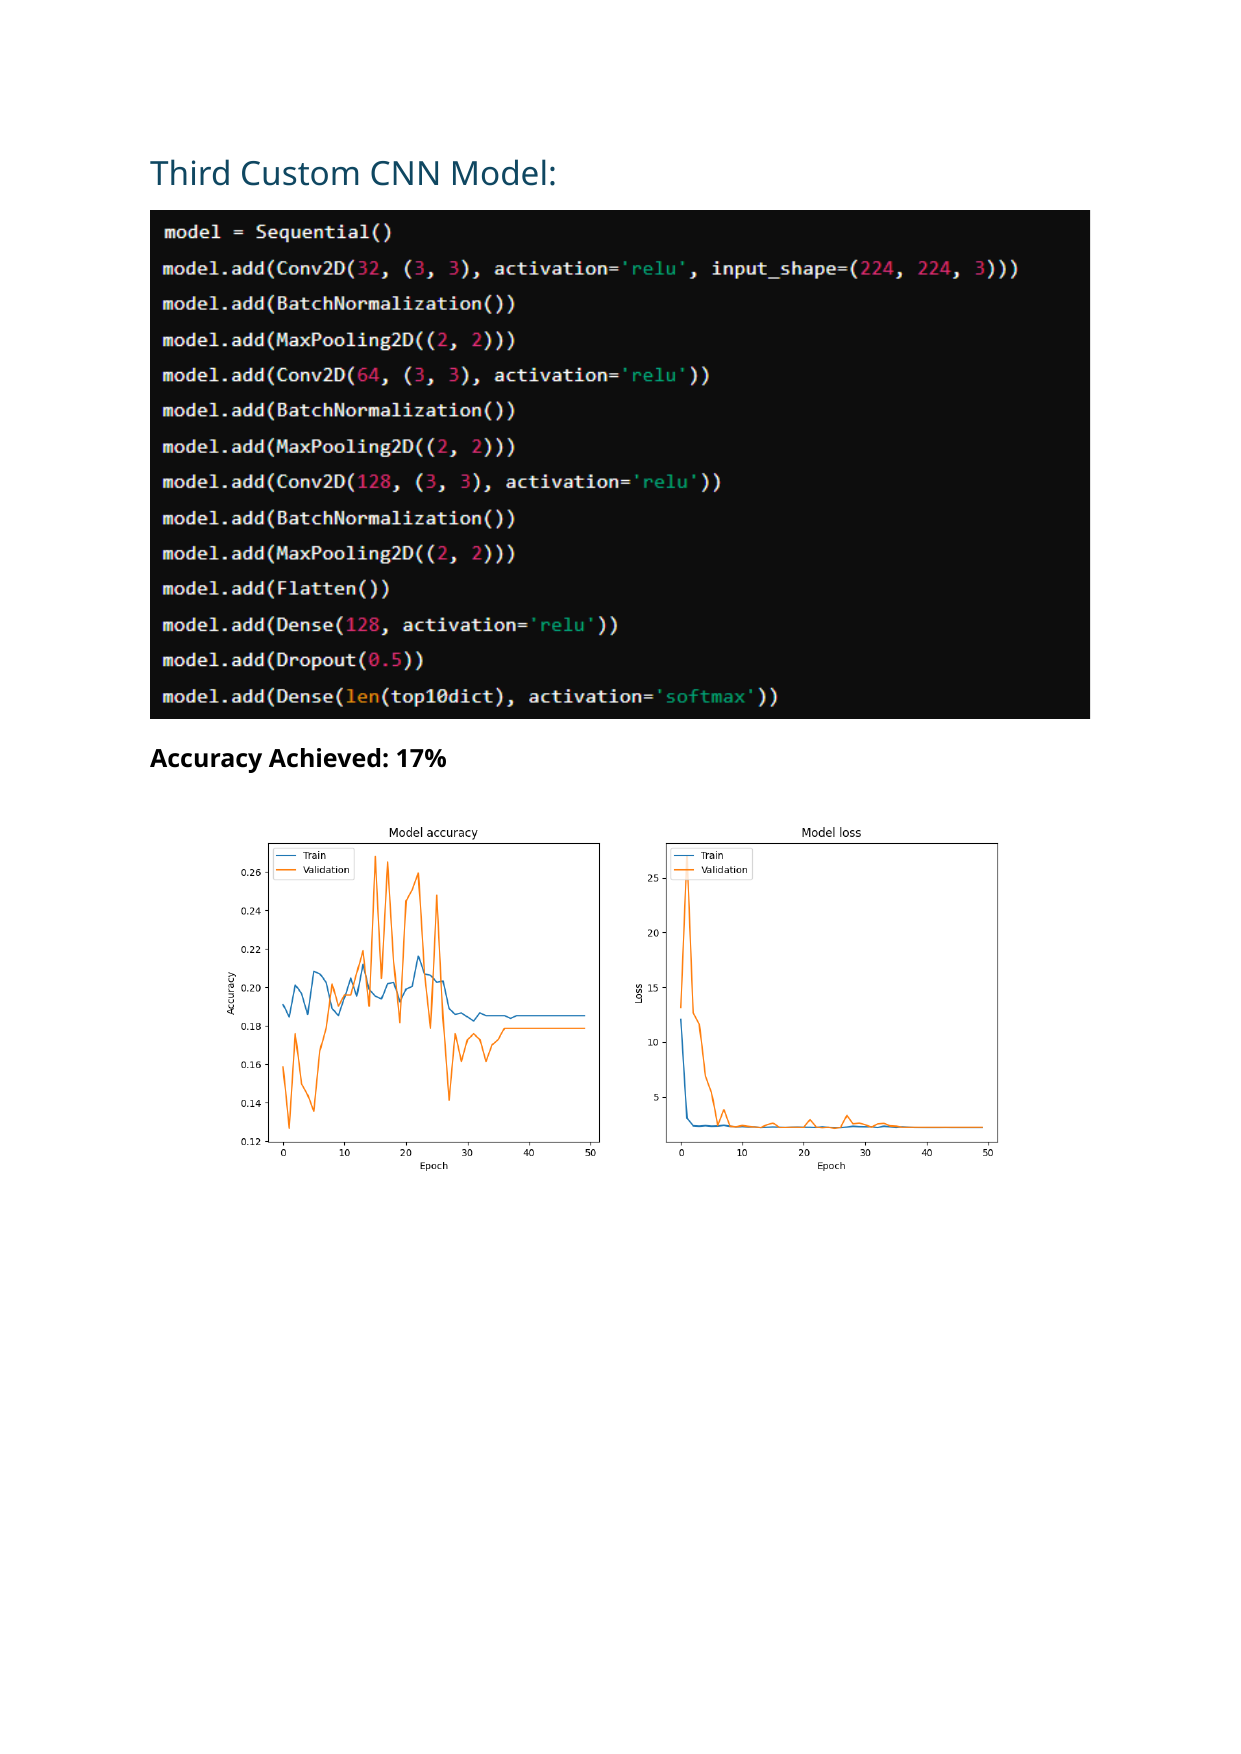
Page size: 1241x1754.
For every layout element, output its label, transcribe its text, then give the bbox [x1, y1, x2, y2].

picture [150, 796, 1091, 1184]
picture [150, 210, 1091, 719]
text Accuracy Achieved: 17% [150, 741, 1090, 775]
subtitle Third Custom CNN Model: [150, 150, 1090, 195]
